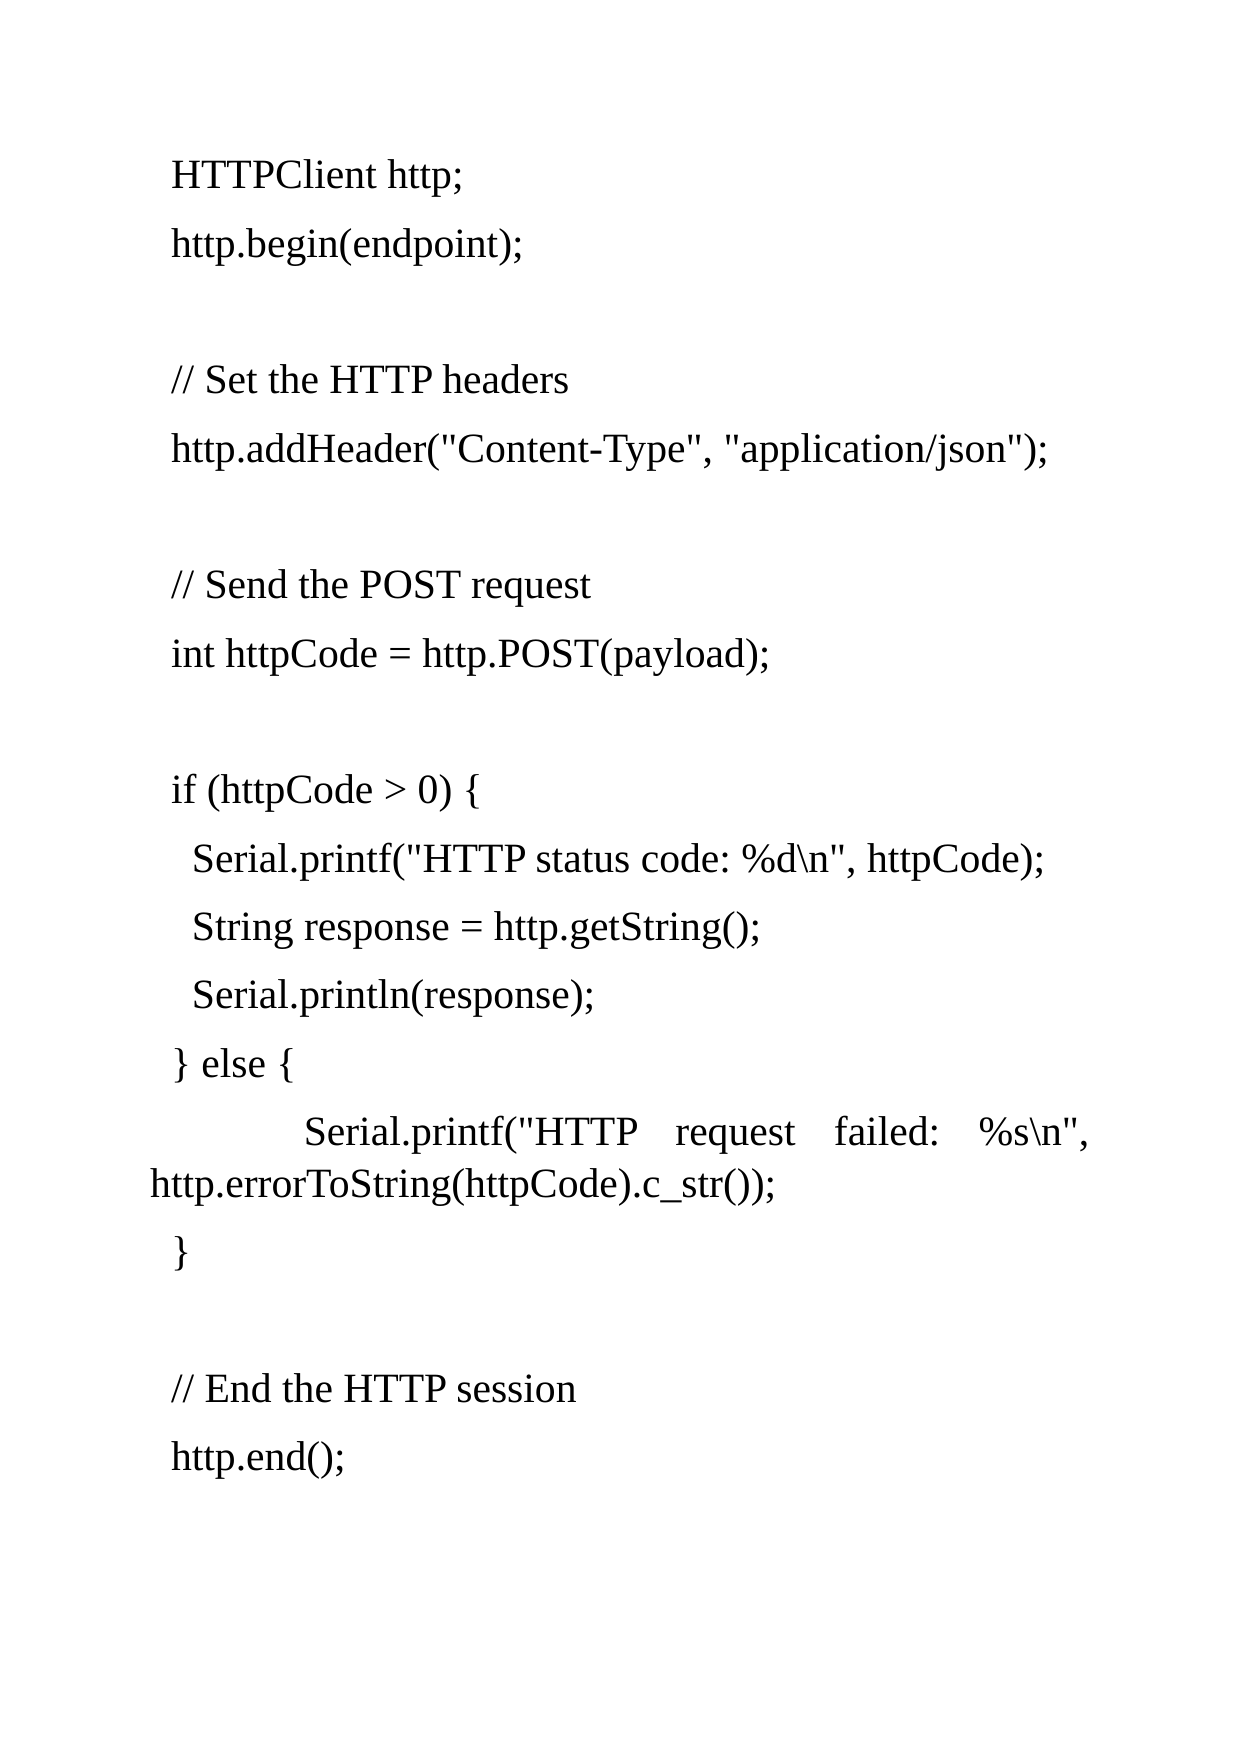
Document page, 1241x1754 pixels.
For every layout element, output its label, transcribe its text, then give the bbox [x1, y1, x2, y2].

text Serial.println(response); [150, 970, 1090, 1018]
text // Send the POST request [150, 560, 1090, 608]
text // Set the HTTP headers [150, 355, 1090, 403]
text http.begin(endpoint); [150, 218, 1090, 266]
text int httpCode = http.POST(payload); [150, 628, 1090, 676]
text Serial.printf("HTTP status code: %d\n", httpCode); [150, 833, 1090, 881]
text Serial.printf("HTTP request failed: %s\n", http.errorToString(httpCode).c_str()); [150, 1107, 1090, 1206]
text http.addHeader("Content-Type", "application/json"); [150, 423, 1090, 471]
text } [150, 1227, 1090, 1274]
text } else { [150, 1038, 1090, 1086]
text HTTPClient http; [150, 150, 1090, 198]
text if (httpCode > 0) { [150, 765, 1090, 813]
text String response = http.getString(); [150, 902, 1090, 949]
text http.end(); [150, 1432, 1090, 1479]
text // End the HTTP session [150, 1363, 1090, 1411]
